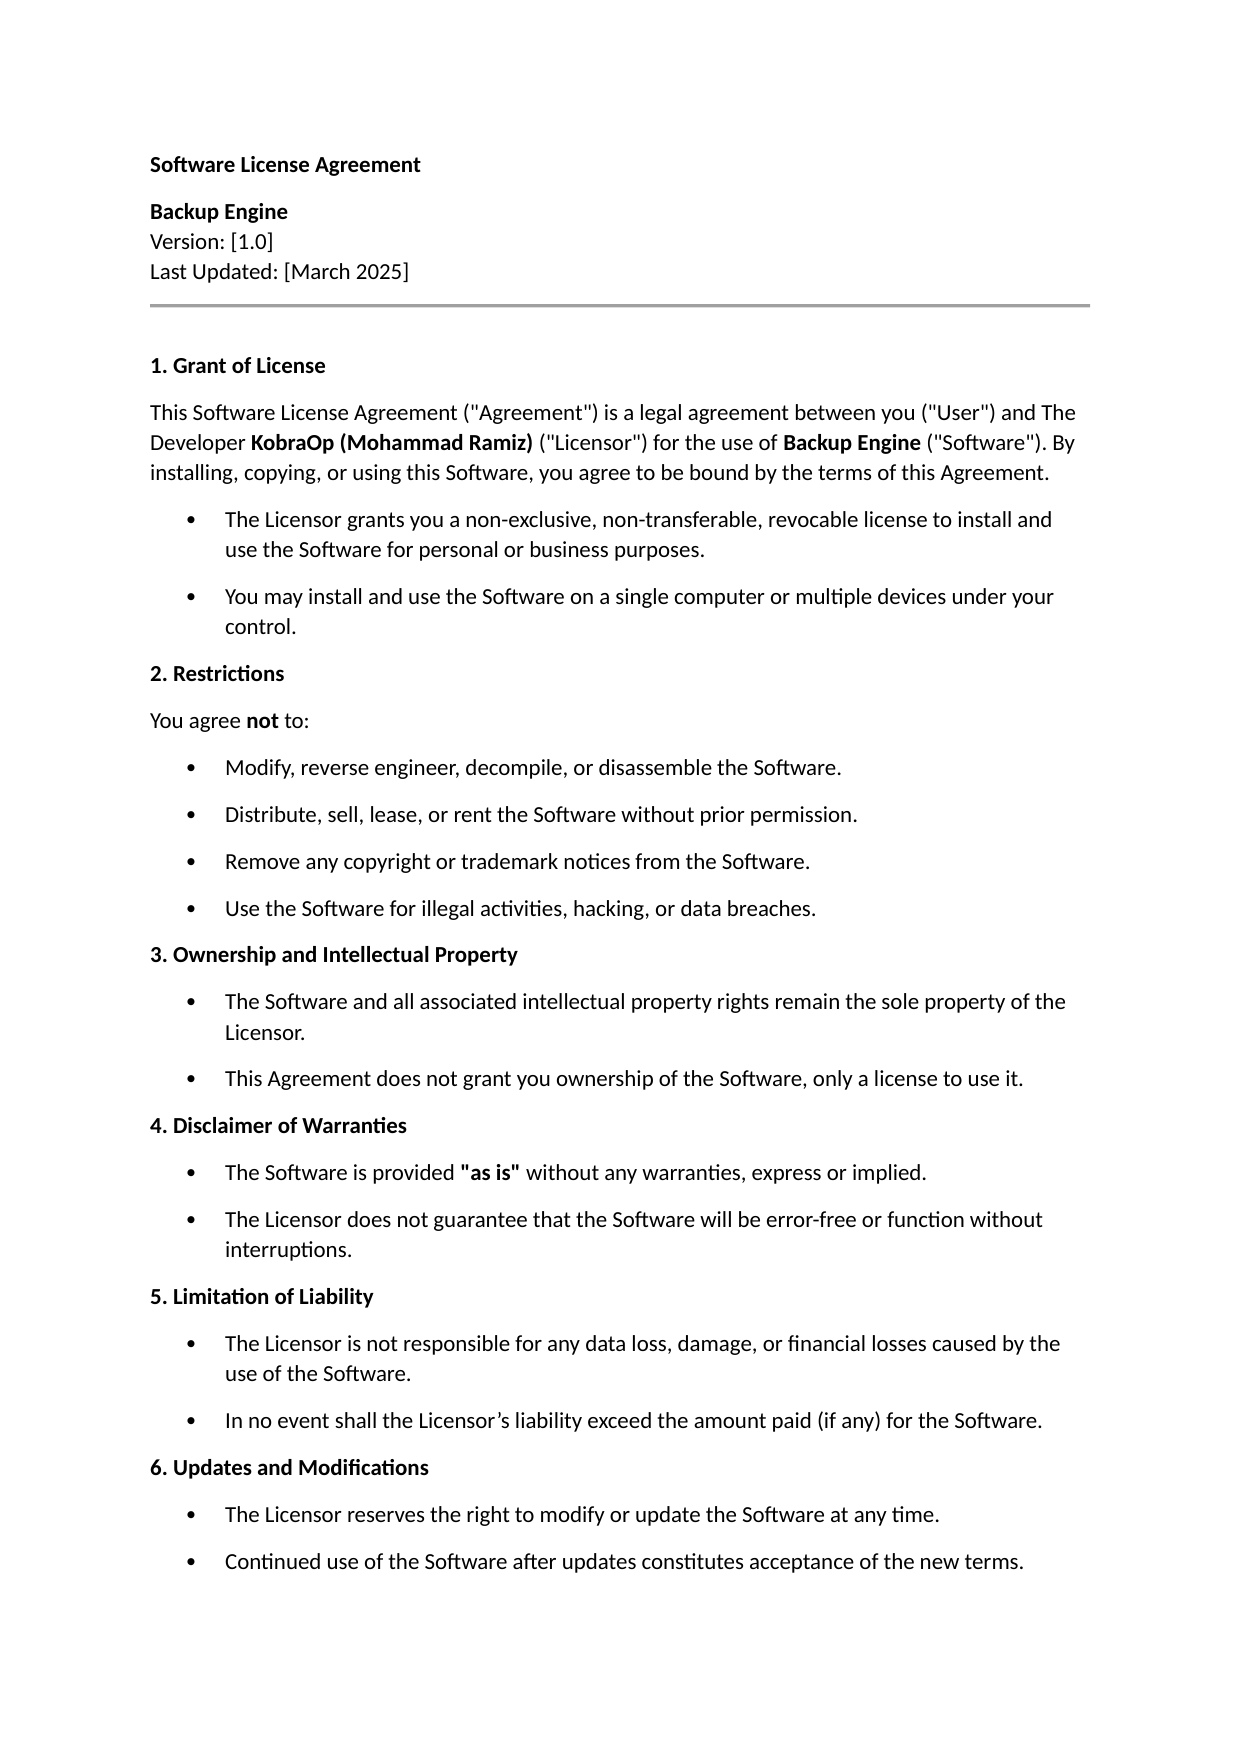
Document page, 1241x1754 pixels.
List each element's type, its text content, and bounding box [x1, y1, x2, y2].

list The Licensor does not guarantee that the Software will be error-free or function without interruptions. [187, 1205, 1090, 1263]
list Modify, reverse engineer, decompile, or disassemble the Software. [187, 753, 1090, 781]
list This Agreement does not grant you ownership of the Software, only a license to use it. [187, 1064, 1090, 1093]
text 5. Limitation of Liability [150, 1282, 1090, 1310]
text 6. Updates and Modifications [150, 1453, 1090, 1481]
text Backup Engine Version: [1.0] Last Updated: [March 2025] [150, 197, 1090, 285]
list The Licensor grants you a non-exclusive, non-transferable, revocable license to install and use the Software for personal or business purposes. [187, 505, 1090, 563]
text 1. Grant of License [150, 351, 1090, 379]
text 4. Disclaimer of Warranties [150, 1111, 1090, 1139]
text 2. Restrictions [150, 659, 1090, 687]
list You may install and use the Software on a single computer or multiple devices under your control. [187, 582, 1090, 641]
text 3. Ownership and Intellectual Property [150, 941, 1090, 969]
text This Software License Agreement ("Agreement") is a legal agreement between you ("User") and The Developer KobraOp (Mohammad Ramiz) ("Licensor") for the use of Backup Engine ("Software"). By installing, copying, or using this Software, you agree to be bound by the terms of this Agreement. [150, 398, 1090, 486]
text Software License Agreement [150, 150, 1090, 178]
list The Software is provided "as is" without any warranties, express or implied. [187, 1158, 1090, 1186]
list Distribute, sell, lease, or rent the Software without prior permission. [187, 800, 1090, 828]
list The Software and all associated intellectual property rights remain the sole property of the Licensor. [187, 987, 1090, 1046]
list In no event shall the Licensor’s liability exceed the amount paid (if any) for the Software. [187, 1406, 1090, 1434]
list Remove any copyright or trademark notices from the Software. [187, 847, 1090, 875]
list The Licensor is not responsible for any data loss, damage, or financial losses caused by the use of the Software. [187, 1329, 1090, 1387]
text You agree not to: [150, 706, 1090, 734]
list Continued use of the Software after updates constitutes acceptance of the new terms. [187, 1547, 1090, 1575]
list The Licensor reserves the right to modify or update the Software at any time. [187, 1500, 1090, 1528]
list Use the Software for illegal activities, hacking, or data breaches. [187, 894, 1090, 922]
